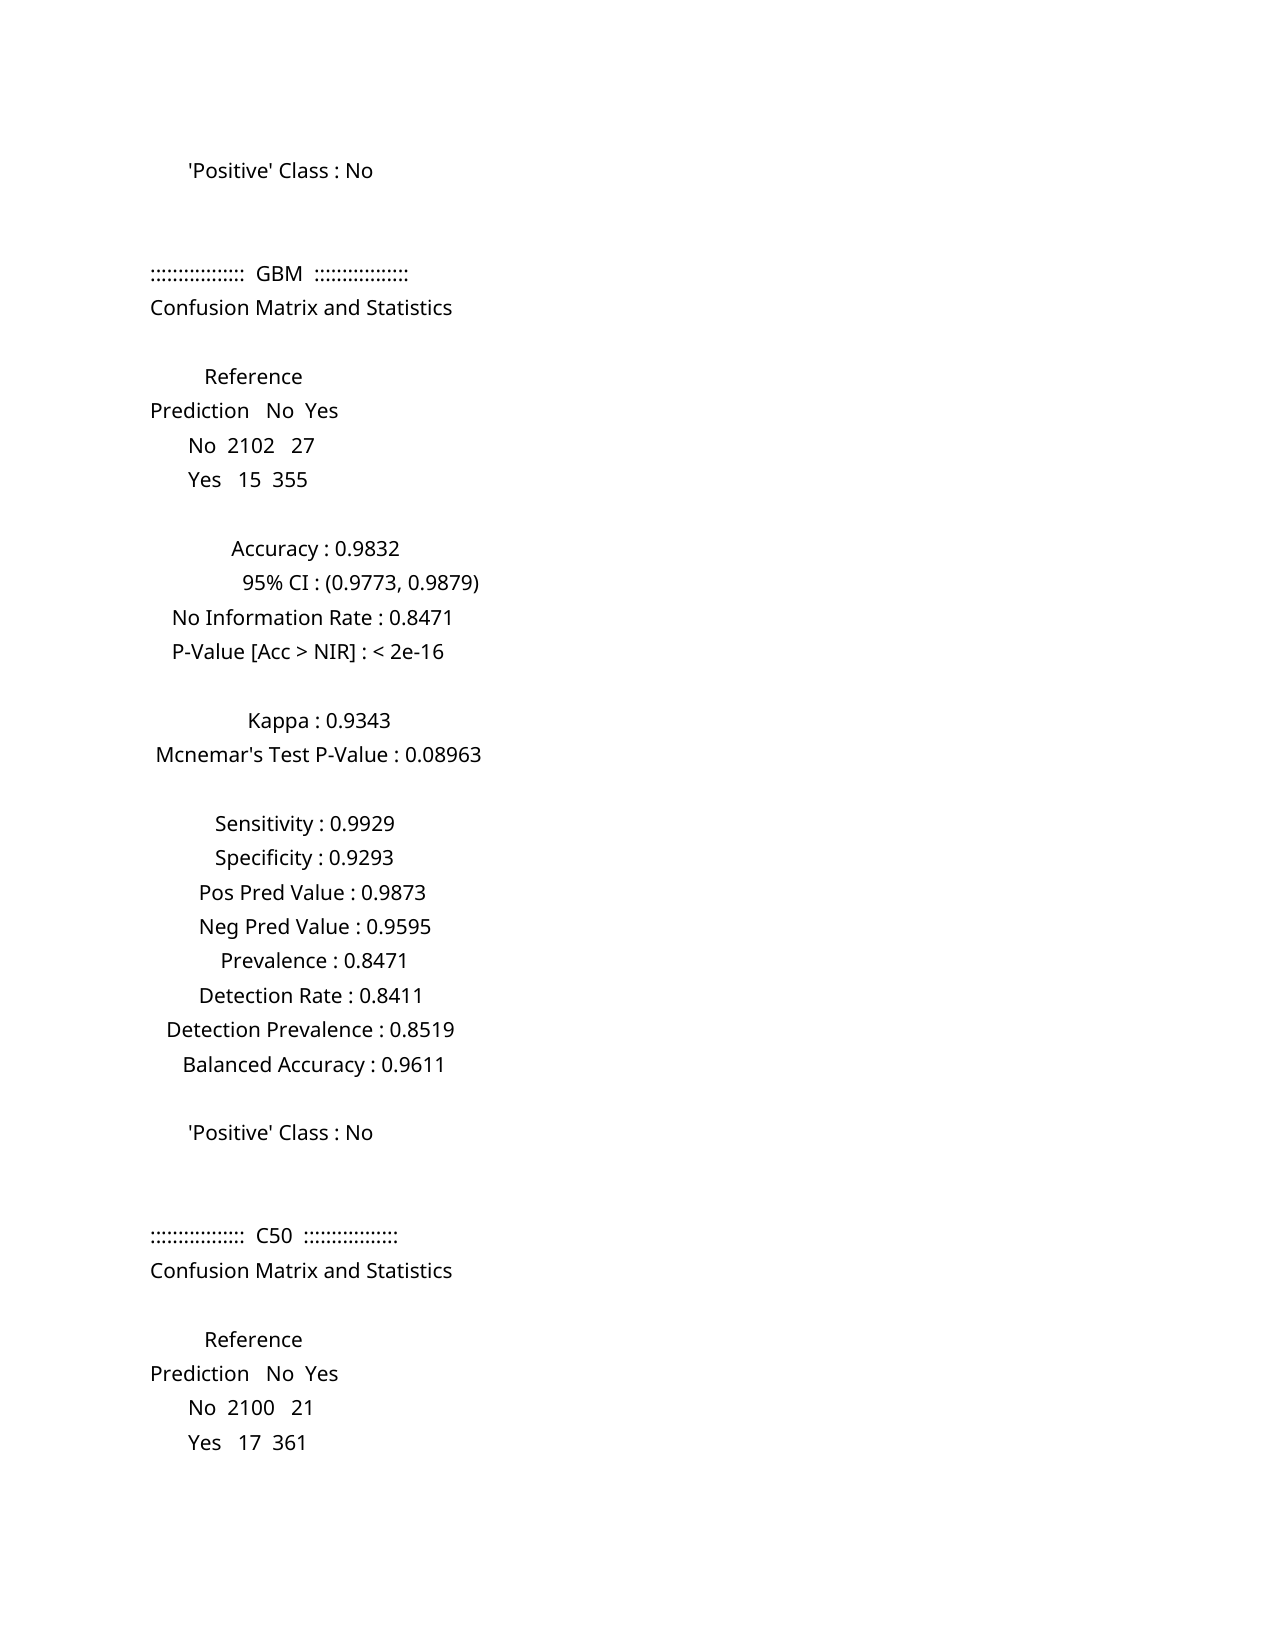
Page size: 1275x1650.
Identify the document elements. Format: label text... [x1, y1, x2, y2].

text Prediction No Yes [150, 1353, 1125, 1387]
text Yes 15 355 [150, 459, 1125, 494]
text Reference [150, 1319, 1125, 1353]
text Specificity : 0.9293 [150, 837, 1125, 872]
text ::::::::::::::::: GBM ::::::::::::::::: [150, 253, 1125, 287]
text 'Positive' Class : No [150, 150, 1125, 184]
text Prediction No Yes [150, 391, 1125, 425]
text No 2100 21 [150, 1387, 1125, 1422]
text No 2102 27 [150, 425, 1125, 459]
text Confusion Matrix and Statistics [150, 1250, 1125, 1284]
text Detection Prevalence : 0.8519 [150, 1009, 1125, 1044]
text Balanced Accuracy : 0.9611 [150, 1044, 1125, 1078]
text Confusion Matrix and Statistics [150, 287, 1125, 322]
text Neg Pred Value : 0.9595 [150, 906, 1125, 941]
text No Information Rate : 0.8471 [150, 597, 1125, 631]
text Prevalence : 0.8471 [150, 941, 1125, 975]
text 'Positive' Class : No [150, 1112, 1125, 1147]
text Kappa : 0.9343 [150, 700, 1125, 734]
text P-Value [Acc > NIR] : < 2e-16 [150, 631, 1125, 666]
text Sensitivity : 0.9929 [150, 803, 1125, 837]
text Yes 17 361 [150, 1422, 1125, 1456]
text Reference [150, 356, 1125, 391]
text Mcnemar's Test P-Value : 0.08963 [150, 734, 1125, 769]
text Pos Pred Value : 0.9873 [150, 872, 1125, 906]
text ::::::::::::::::: C50 ::::::::::::::::: [150, 1216, 1125, 1250]
text 95% CI : (0.9773, 0.9879) [150, 562, 1125, 597]
text Detection Rate : 0.8411 [150, 975, 1125, 1009]
text Accuracy : 0.9832 [150, 528, 1125, 562]
